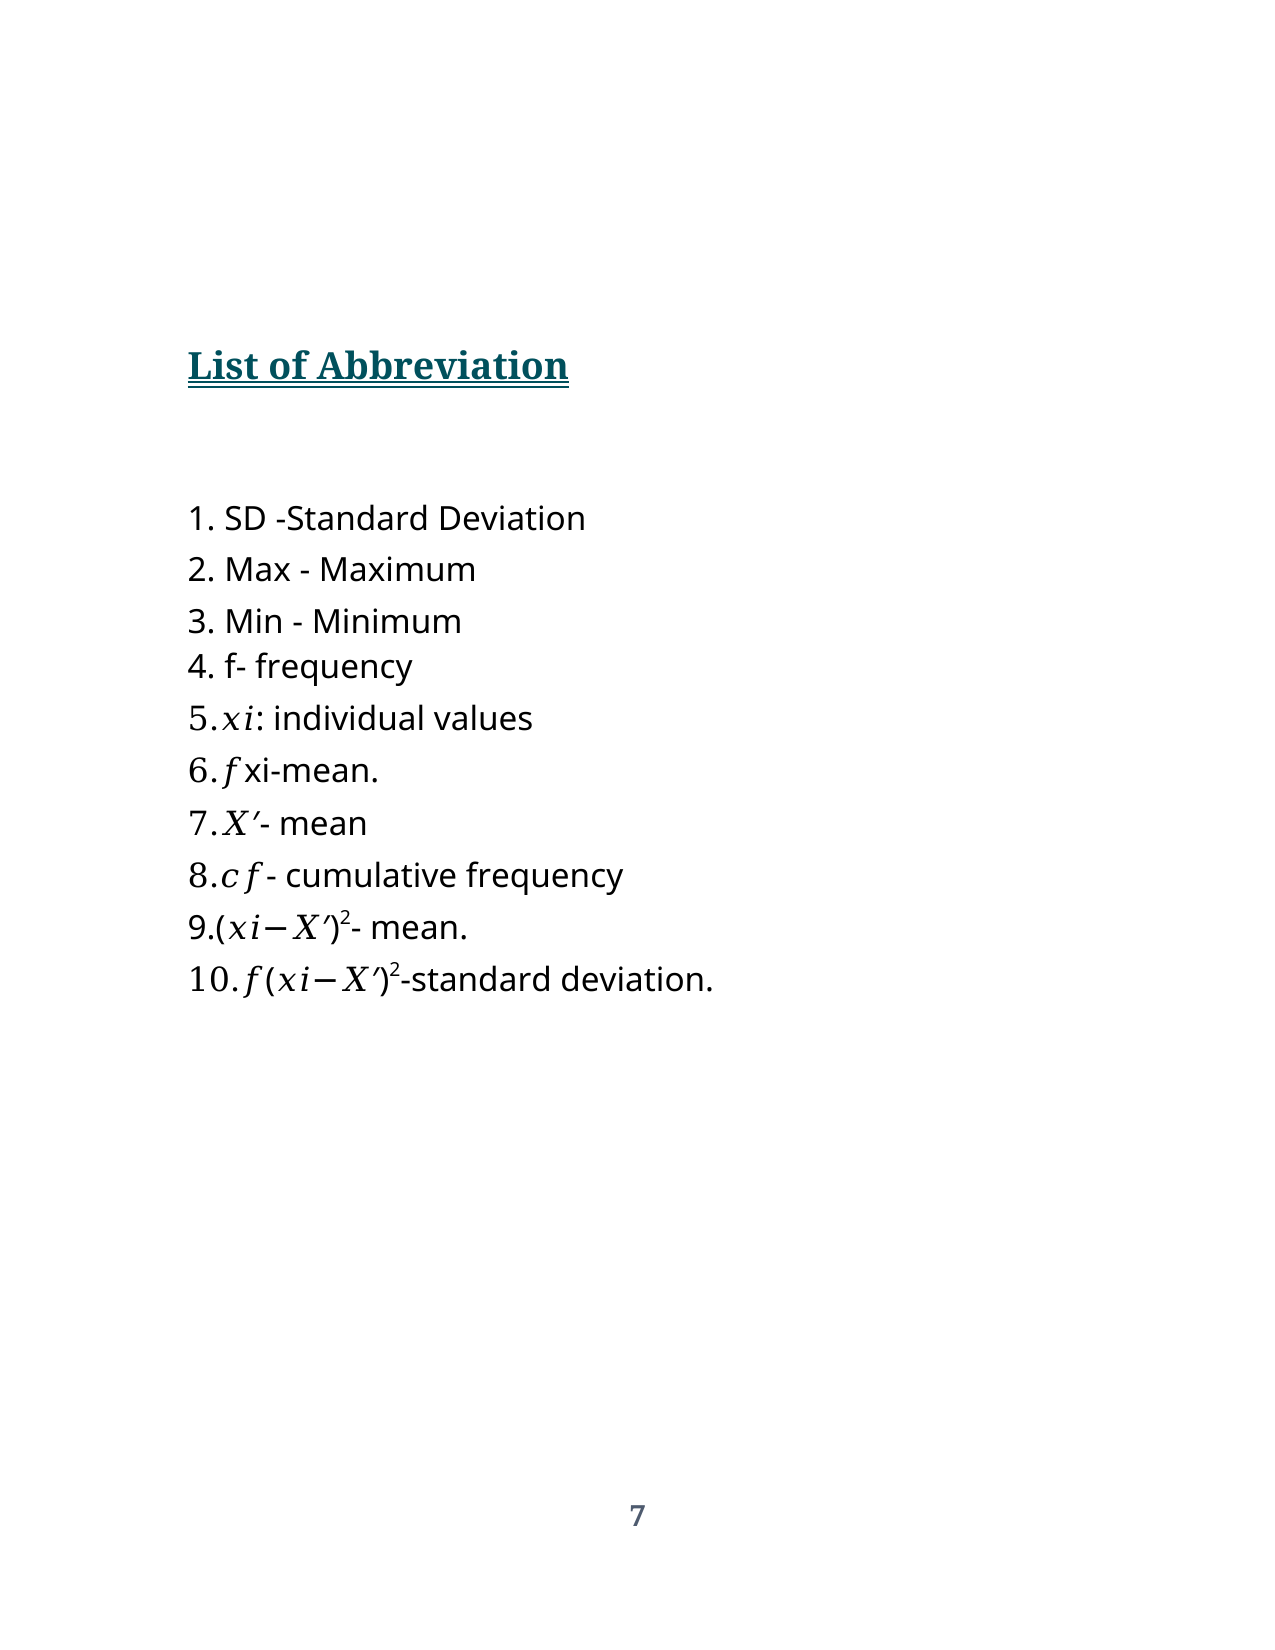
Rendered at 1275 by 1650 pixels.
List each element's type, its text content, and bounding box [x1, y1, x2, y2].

text List of Abbreviation [187, 339, 1087, 390]
text 10.𝑓(𝑥𝑖−𝑋′)2-standard deviation. [187, 956, 1087, 1001]
text 6.𝑓xi​-mean. [187, 747, 1087, 793]
text 8.𝑐𝑓- cumulative frequency [187, 852, 1087, 897]
text 4. f- frequency [187, 643, 1087, 688]
text 2. Max - Maximum [187, 546, 1087, 591]
text 3. Min - Minimum [187, 597, 1087, 643]
text 9.(𝑥𝑖−𝑋′)2- mean. [187, 904, 1087, 949]
text 5.𝑥𝑖: individual values [187, 695, 1087, 741]
text 7.𝑋′- mean [187, 799, 1087, 845]
text 1. SD -Standard Deviation [187, 494, 1087, 540]
